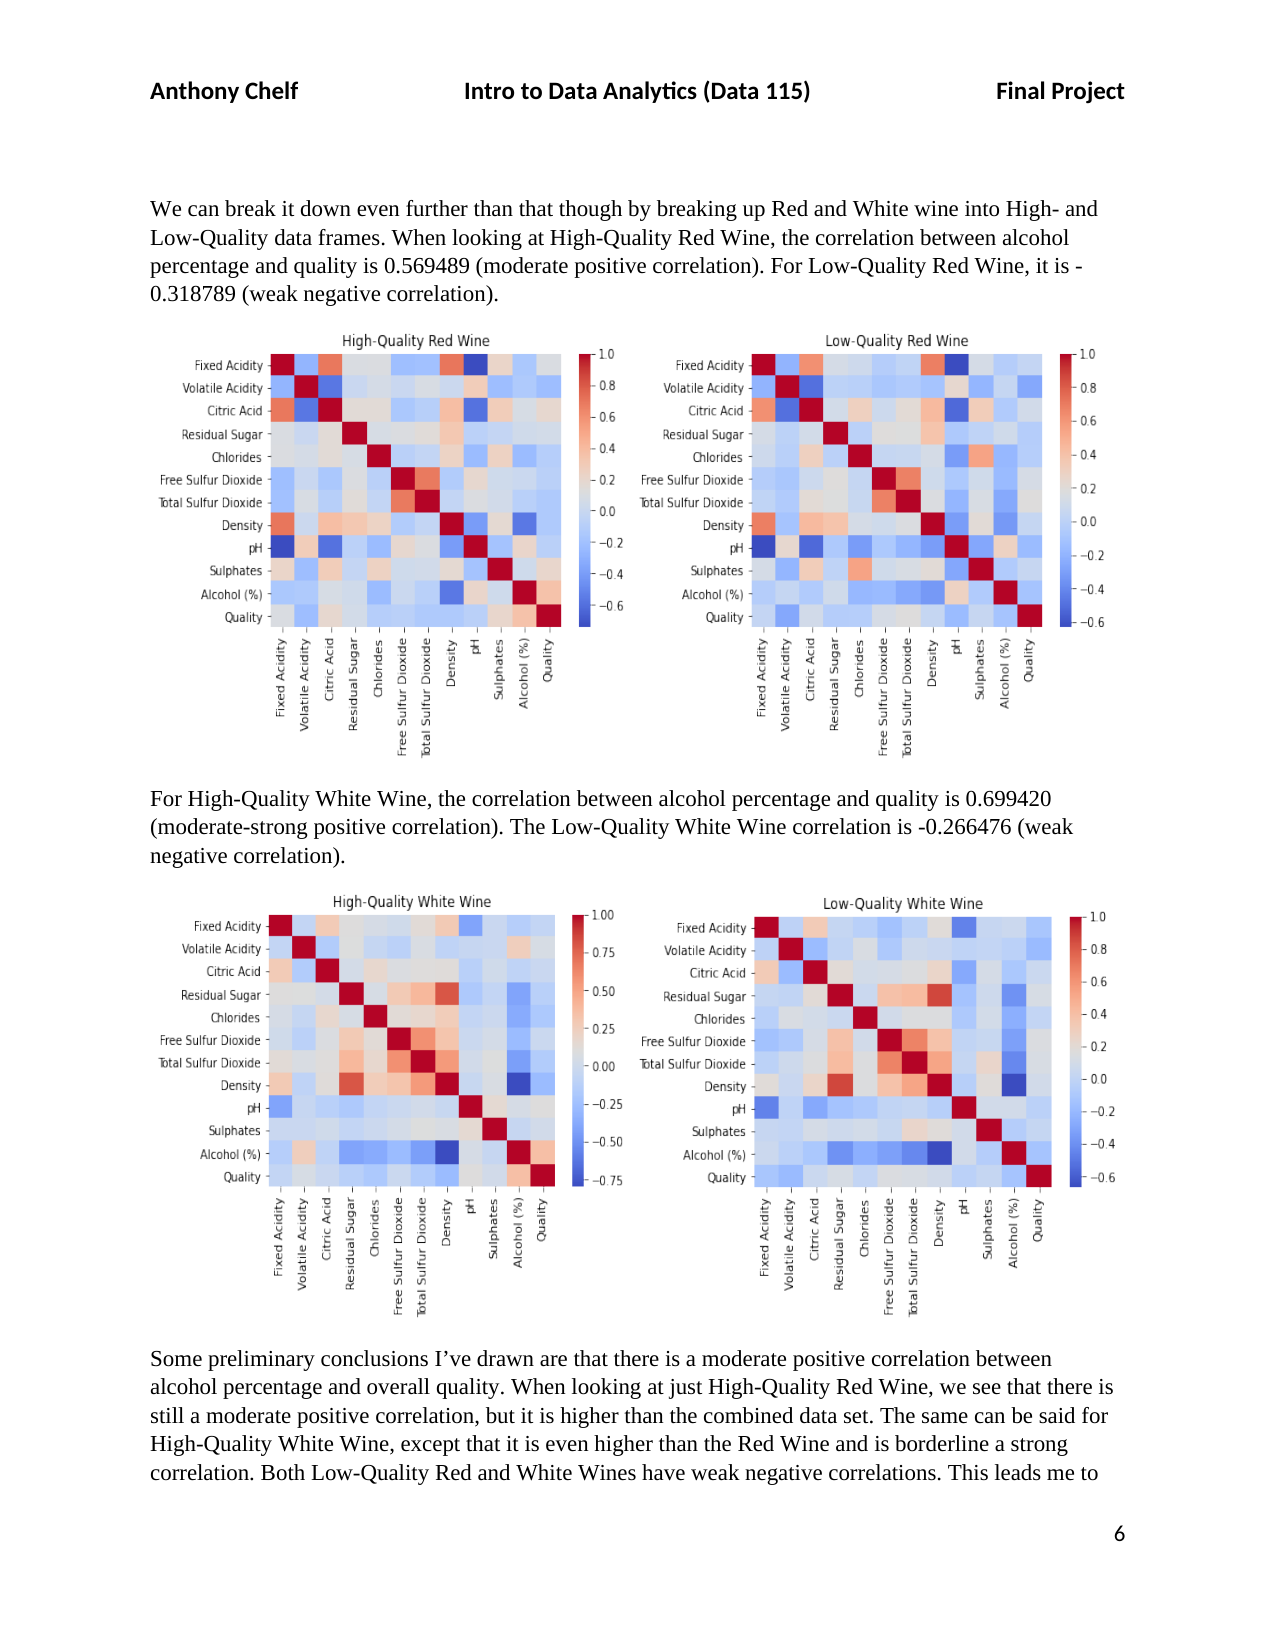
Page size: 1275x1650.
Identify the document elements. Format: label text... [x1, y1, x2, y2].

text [150, 1345, 1125, 1485]
picture [150, 325, 1113, 767]
text For High-Quality White Wine, the correlation between alcohol percentage and quality is 0.699420 (moderate-strong positive correlation). The Low-Quality White Wine correlation is -0.266476 (weak negative correlation). [150, 785, 1125, 868]
picture [150, 887, 1124, 1326]
text We can break it down even further than that though by breaking up Red and White wine into High- and Low-Quality data frames. When looking at High-Quality Red Wine, the correlation between alcohol percentage and quality is 0.569489 (moderate positive correlation). For Low-Quality Red Wine, it is -0.318789 (weak negative correlation). [150, 195, 1125, 307]
